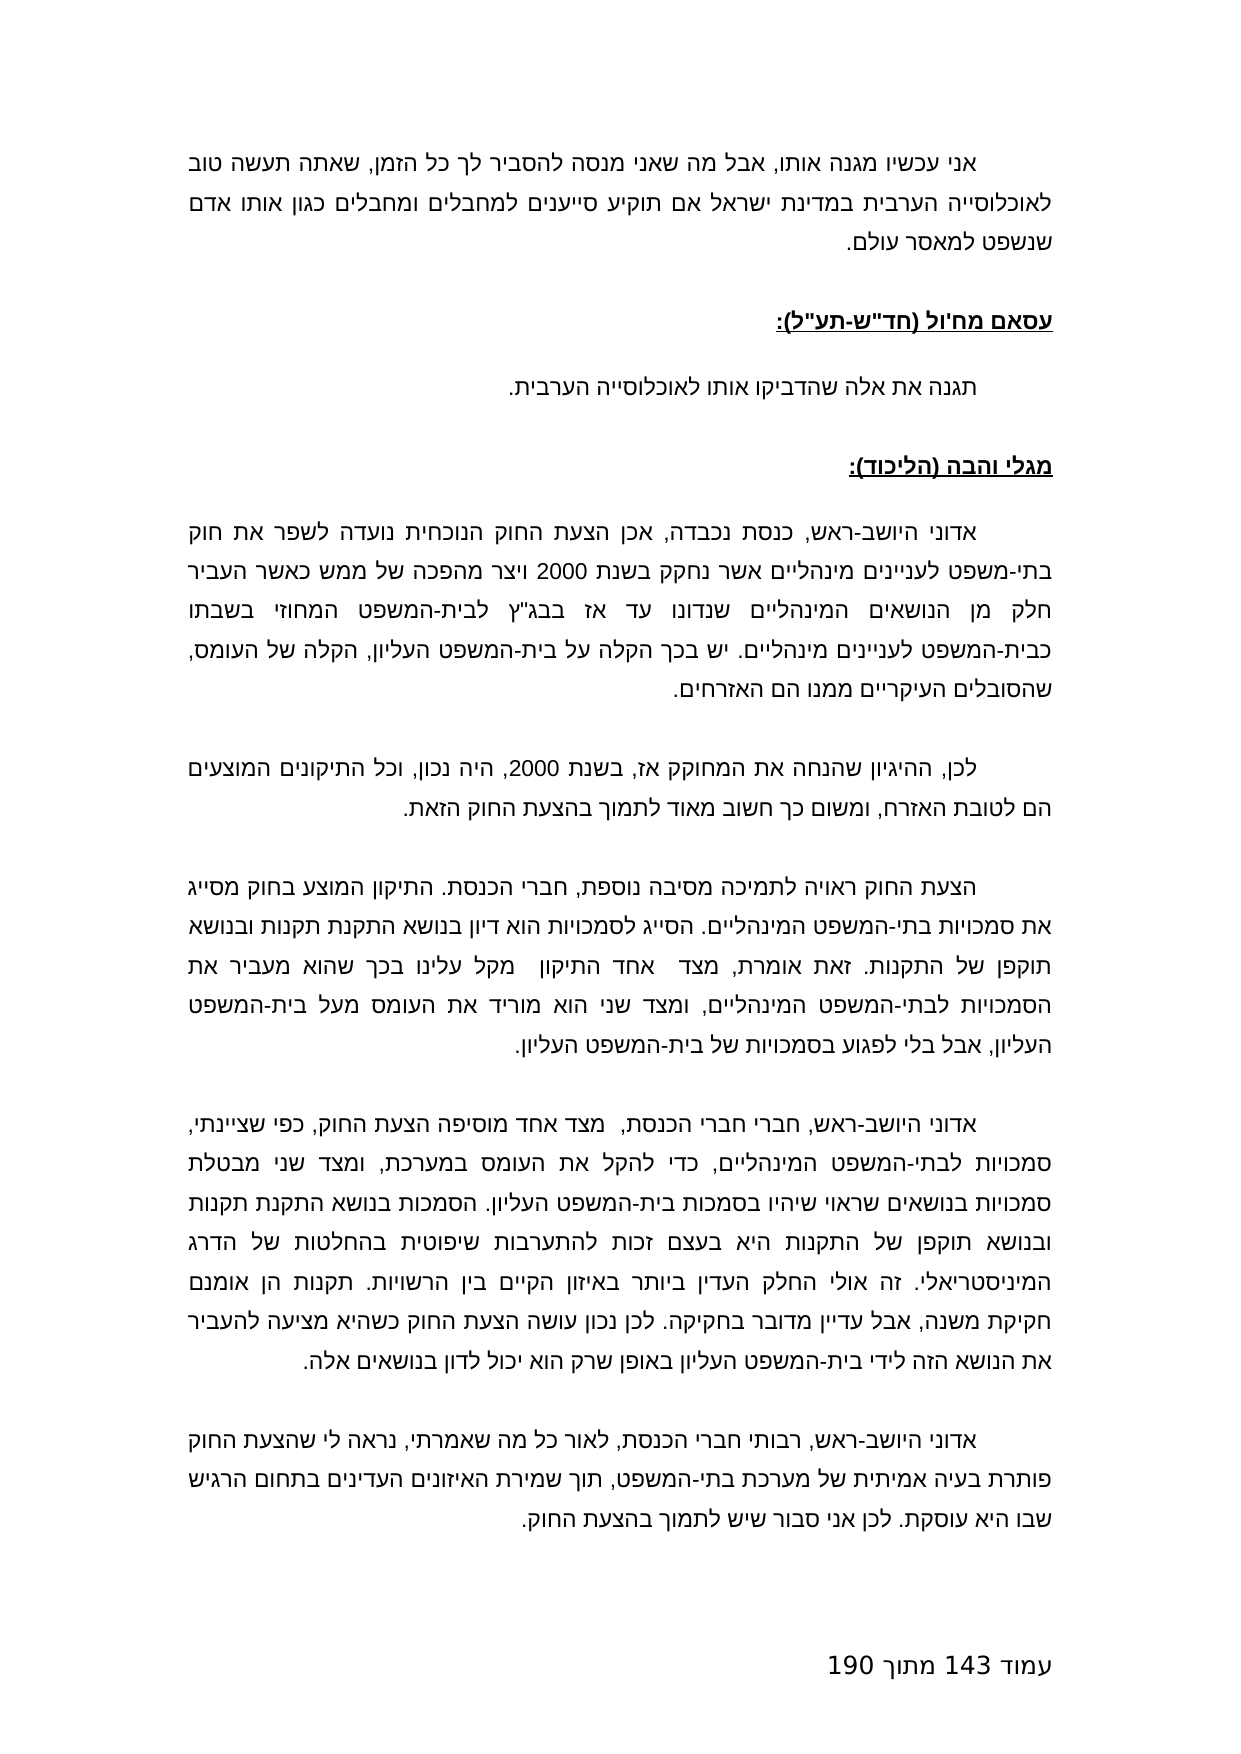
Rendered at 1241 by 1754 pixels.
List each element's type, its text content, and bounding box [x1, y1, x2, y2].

text עסאם מח'ול (חד"ש-תע"ל): [187, 308, 1053, 334]
text הצעת החוק ראויה לתמיכה מסיבה נוספת, חברי הכנסת. התיקון המוצע בחוק מסייג את סמכויות בתי-המשפט המינהליים. הסייג לסמכויות הוא דיון בנושא התקנת תקנות ובנושא תוקפן של התקנות. זאת אומרת, מצד אחד התיקון מקל עלינו בכך שהוא מעביר את הסמכויות לבתי-המשפט המינהליים, ומצד שני הוא מוריד את העומס מעל בית-המשפט העליון, אבל בלי לפגוע בסמכויות של בית-המשפט העליון. [187, 874, 1053, 1058]
text לכן, ההיגיון שהנחה את המחוקק אז, בשנת 2000, היה נכון, וכל התיקונים המוצעים הם לטובת האזרח, ומשום כך חשוב מאוד לתמוך בהצעת החוק הזאת. [187, 755, 1053, 821]
text אדוני היושב-ראש, רבותי חברי הכנסת, לאור כל מה שאמרתי, נראה לי שהצעת החוק פותרת בעיה אמיתית של מערכת בתי-המשפט, תוך שמירת האיזונים העדינים בתחום הרגיש שבו היא עוסקת. לכן אני סבור שיש לתמוך בהצעת החוק. [187, 1427, 1053, 1532]
text אני עכשיו מגנה אותו, אבל מה שאני מנסה להסביר לך כל הזמן, שאתה תעשה טוב לאוכלוסייה הערבית במדינת ישראל אם תוקיע סייענים למחבלים ומחבלים כגון אותו אדם שנשפט למאסר עולם. [187, 150, 1053, 255]
text מגלי והבה (הליכוד): [187, 453, 1053, 479]
text תגנה את אלה שהדביקו אותו לאוכלוסייה הערבית. [187, 374, 1053, 400]
text אדוני היושב-ראש, חברי חברי הכנסת, מצד אחד מוסיפה הצעת החוק, כפי שציינתי, סמכויות לבתי-המשפט המינהליים, כדי להקל את העומס במערכת, ומצד שני מבטלת סמכויות בנושאים שראוי שיהיו בסמכות בית-המשפט העליון. הסמכות בנושא התקנת תקנות ובנושא תוקפן של התקנות היא בעצם זכות להתערבות שיפוטית בהחלטות של הדרג המיניסטריאלי. זה אולי החלק העדין ביותר באיזון הקיים בין הרשויות. תקנות הן אומנם חקיקת משנה, אבל עדיין מדובר בחקיקה. לכן נכון עושה הצעת החוק כשהיא מציעה להעביר את הנושא הזה לידי בית-המשפט העליון באופן שרק הוא יכול לדון בנושאים אלה. [187, 1111, 1053, 1374]
text אדוני היושב-ראש, כנסת נכבדה, אכן הצעת החוק הנוכחית נועדה לשפר את חוק בתי-משפט לעניינים מינהליים אשר נחקק בשנת 2000 ויצר מהפכה של ממש כאשר העביר חלק מן הנושאים המינהליים שנדונו עד אז בבג"ץ לבית-המשפט המחוזי בשבתו כבית-המשפט לעניינים מינהליים. יש בכך הקלה על בית-המשפט העליון, הקלה של העומס, שהסובלים העיקריים ממנו הם האזרחים. [187, 518, 1053, 703]
